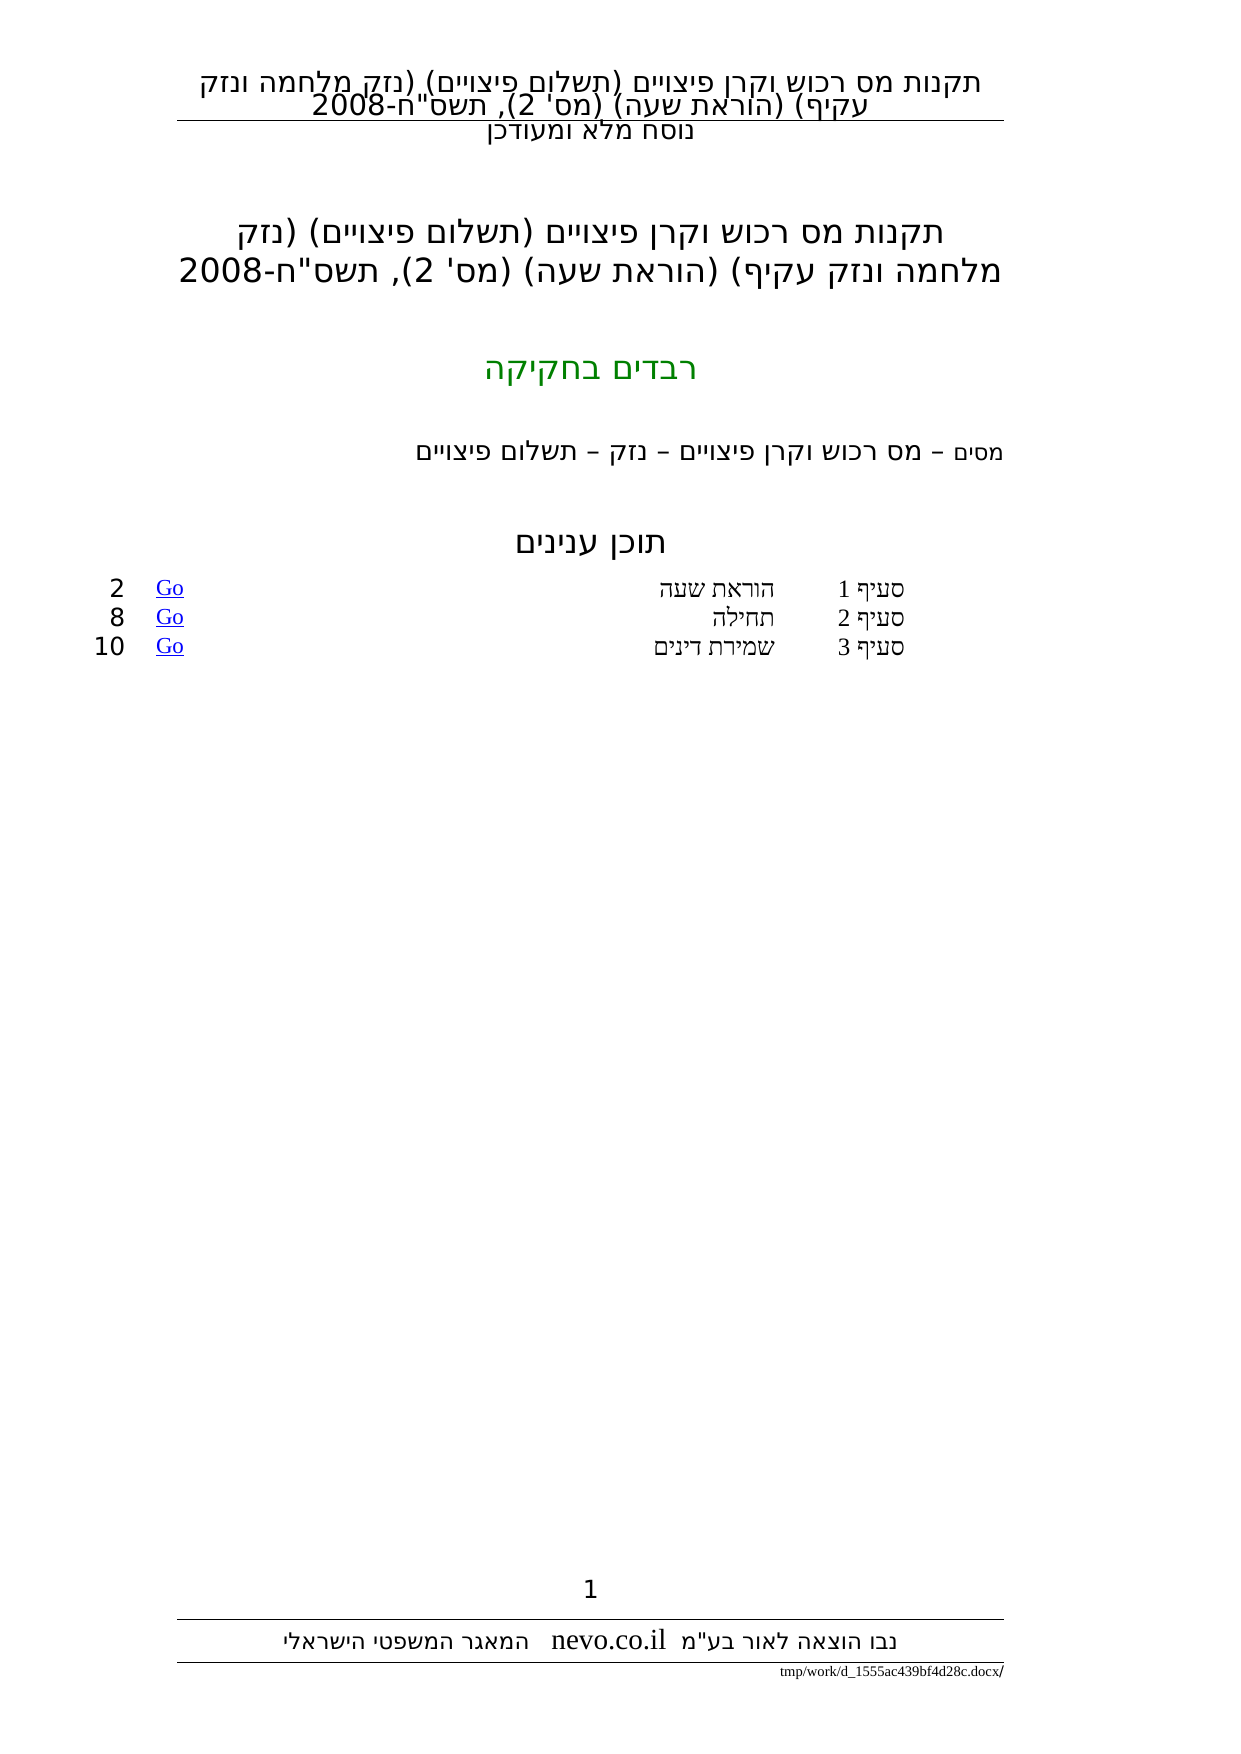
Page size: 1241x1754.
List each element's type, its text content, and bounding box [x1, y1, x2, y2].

text תקנות מס רכוש וקרן פיצויים (תשלום פיצויים) (נזק מלחמה ונזק עקיף) (הוראת שעה) (מס' 2), תשס"ח-2008 [177, 212, 1004, 290]
table_header 2 [48, 574, 136, 603]
text מסים – מס רכוש וקרן פיצויים – נזק – תשלום פיצויים [59, 435, 1004, 466]
table_cell Go [136, 632, 195, 661]
table_cell Go [136, 603, 195, 632]
table_cell 6 [48, 632, 136, 661]
table_cell סעיף 2 [786, 603, 916, 632]
table_cell 5 [48, 603, 136, 632]
table_cell סעיף 3 [786, 632, 916, 661]
table_header סעיף 1 [786, 574, 916, 603]
text תוכן ענינים [177, 522, 1004, 561]
table_header הוראת שעה [195, 574, 786, 603]
text רבדים בחקיקה [177, 348, 1004, 387]
table_cell שמירת דינים [195, 632, 786, 661]
table_cell תחילה [195, 603, 786, 632]
table_header Go [136, 574, 195, 603]
